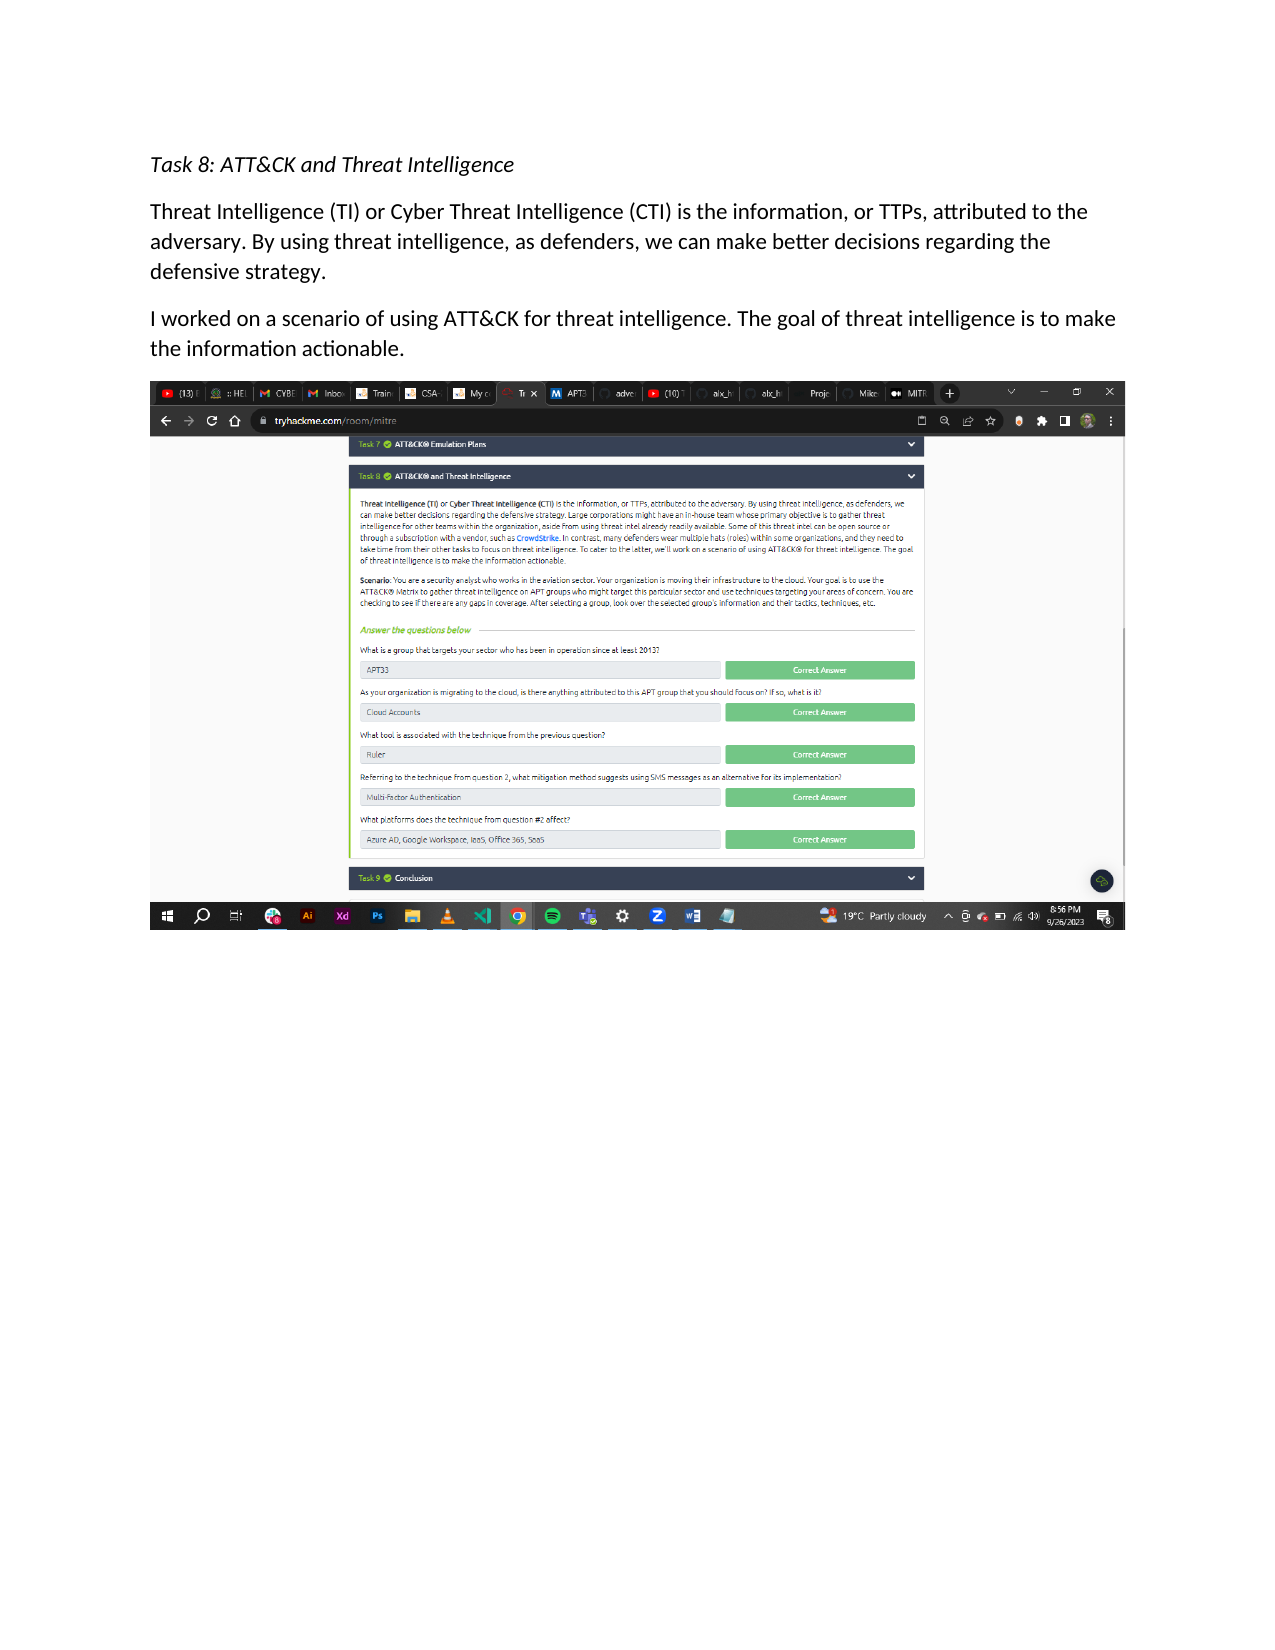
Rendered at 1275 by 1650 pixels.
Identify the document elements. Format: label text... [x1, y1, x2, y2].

text Threat Intelligence (TI) or Cyber Threat Intelligence (CTI) is the information, or TTPs, attributed to the adversary. By using threat intelligence, as defenders, we can make better decisions regarding the defensive strategy. [150, 197, 1125, 285]
picture [150, 381, 1125, 930]
text Task 8: ATT&CK and Threat Intelligence [150, 150, 1125, 178]
text I worked on a scenario of using ATT&CK for threat intelligence. The goal of threat intelligence is to make the information actionable. [150, 304, 1125, 362]
